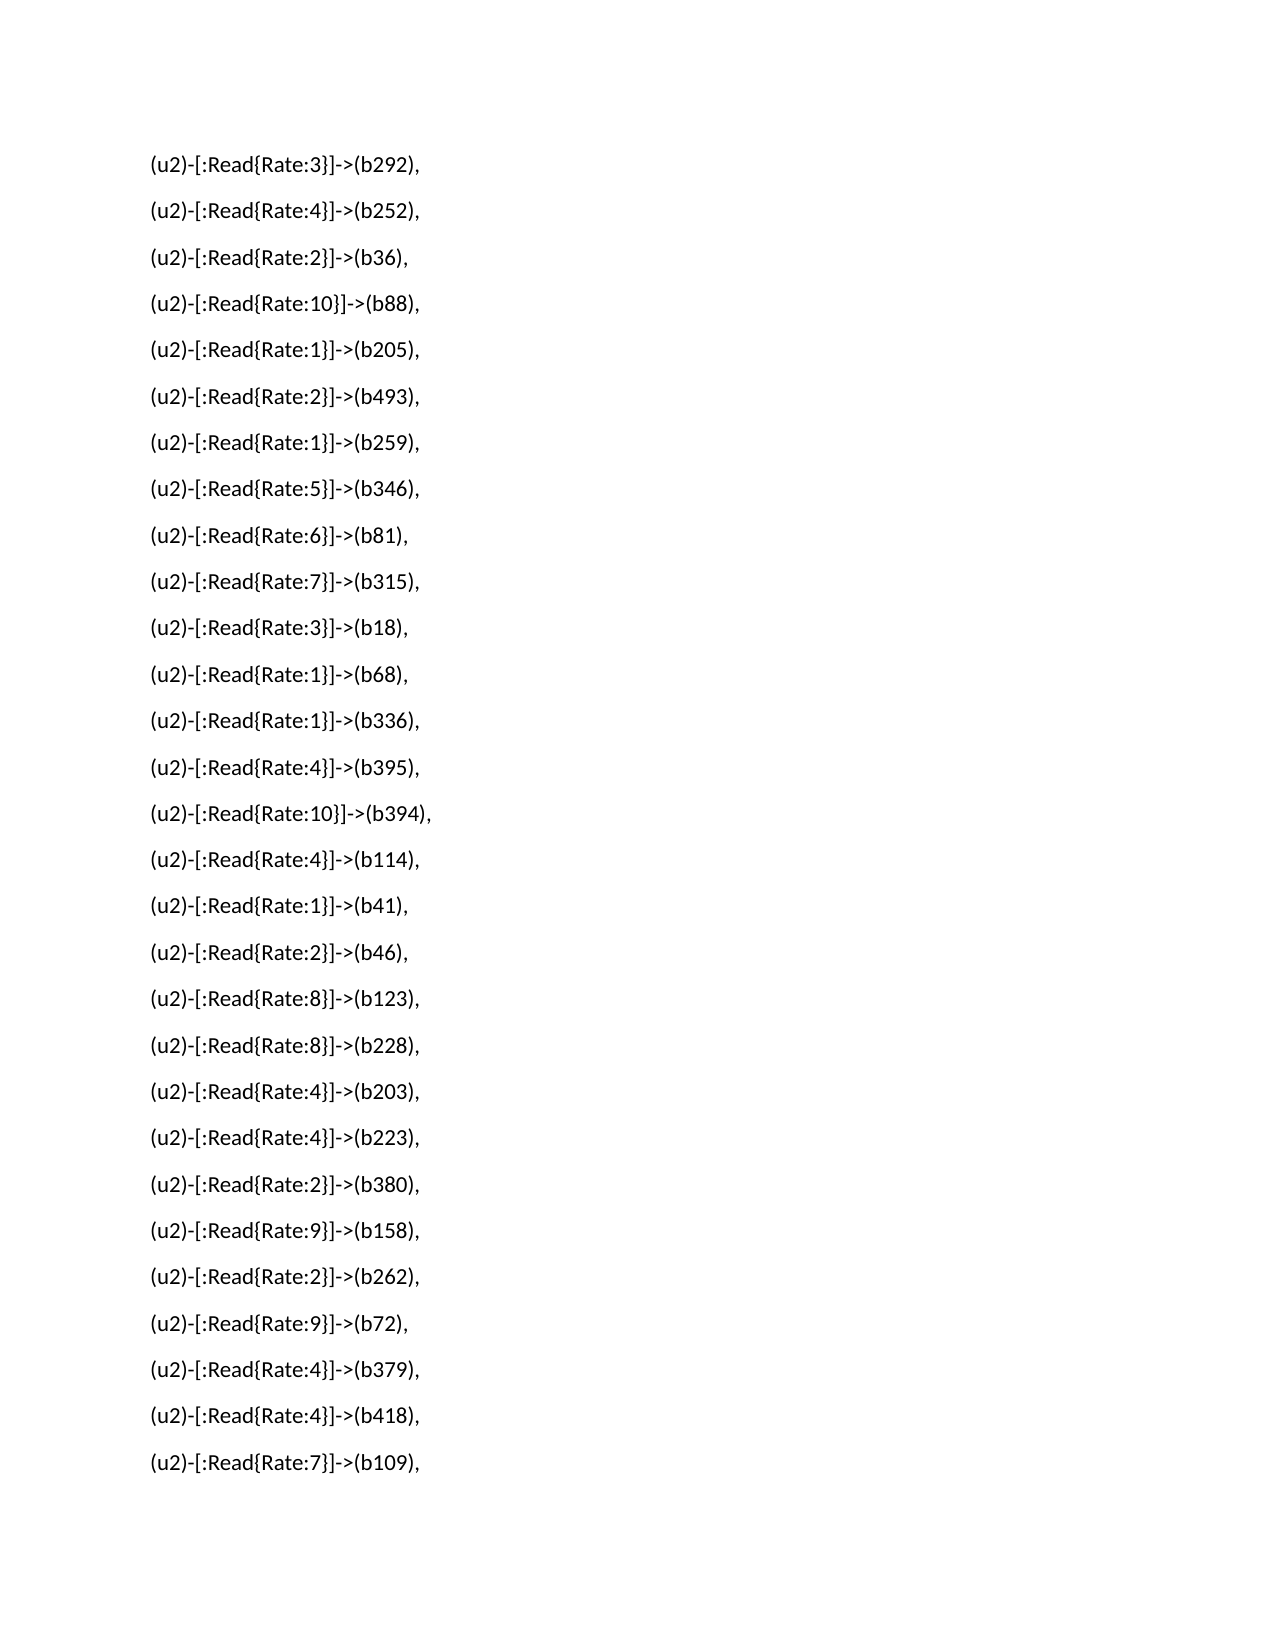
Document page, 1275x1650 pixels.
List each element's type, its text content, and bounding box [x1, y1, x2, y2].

text (u2)-[:Read{Rate:1}]->(b259), [150, 428, 1125, 456]
text (u2)-[:Read{Rate:4}]->(b223), [150, 1123, 1125, 1151]
text (u2)-[:Read{Rate:2}]->(b36), [150, 243, 1125, 271]
text (u2)-[:Read{Rate:4}]->(b395), [150, 753, 1125, 781]
text (u2)-[:Read{Rate:9}]->(b158), [150, 1216, 1125, 1244]
text (u2)-[:Read{Rate:9}]->(b72), [150, 1309, 1125, 1337]
text (u2)-[:Read{Rate:8}]->(b228), [150, 1031, 1125, 1059]
text (u2)-[:Read{Rate:8}]->(b123), [150, 984, 1125, 1012]
text (u2)-[:Read{Rate:7}]->(b109), [150, 1448, 1125, 1476]
text (u2)-[:Read{Rate:4}]->(b252), [150, 196, 1125, 224]
text (u2)-[:Read{Rate:2}]->(b262), [150, 1262, 1125, 1291]
text (u2)-[:Read{Rate:5}]->(b346), [150, 474, 1125, 502]
text (u2)-[:Read{Rate:1}]->(b205), [150, 335, 1125, 363]
text (u2)-[:Read{Rate:6}]->(b81), [150, 521, 1125, 549]
text (u2)-[:Read{Rate:4}]->(b203), [150, 1077, 1125, 1105]
text (u2)-[:Read{Rate:1}]->(b68), [150, 660, 1125, 688]
text (u2)-[:Read{Rate:1}]->(b41), [150, 892, 1125, 920]
text (u2)-[:Read{Rate:7}]->(b315), [150, 567, 1125, 595]
text (u2)-[:Read{Rate:10}]->(b88), [150, 289, 1125, 317]
text (u2)-[:Read{Rate:2}]->(b380), [150, 1170, 1125, 1198]
text (u2)-[:Read{Rate:4}]->(b114), [150, 845, 1125, 873]
text (u2)-[:Read{Rate:4}]->(b418), [150, 1402, 1125, 1429]
text (u2)-[:Read{Rate:2}]->(b493), [150, 382, 1125, 410]
text (u2)-[:Read{Rate:3}]->(b18), [150, 613, 1125, 642]
text (u2)-[:Read{Rate:3}]->(b292), [150, 150, 1125, 178]
text (u2)-[:Read{Rate:4}]->(b379), [150, 1355, 1125, 1383]
text (u2)-[:Read{Rate:2}]->(b46), [150, 938, 1125, 966]
text (u2)-[:Read{Rate:1}]->(b336), [150, 706, 1125, 734]
text (u2)-[:Read{Rate:10}]->(b394), [150, 799, 1125, 827]
